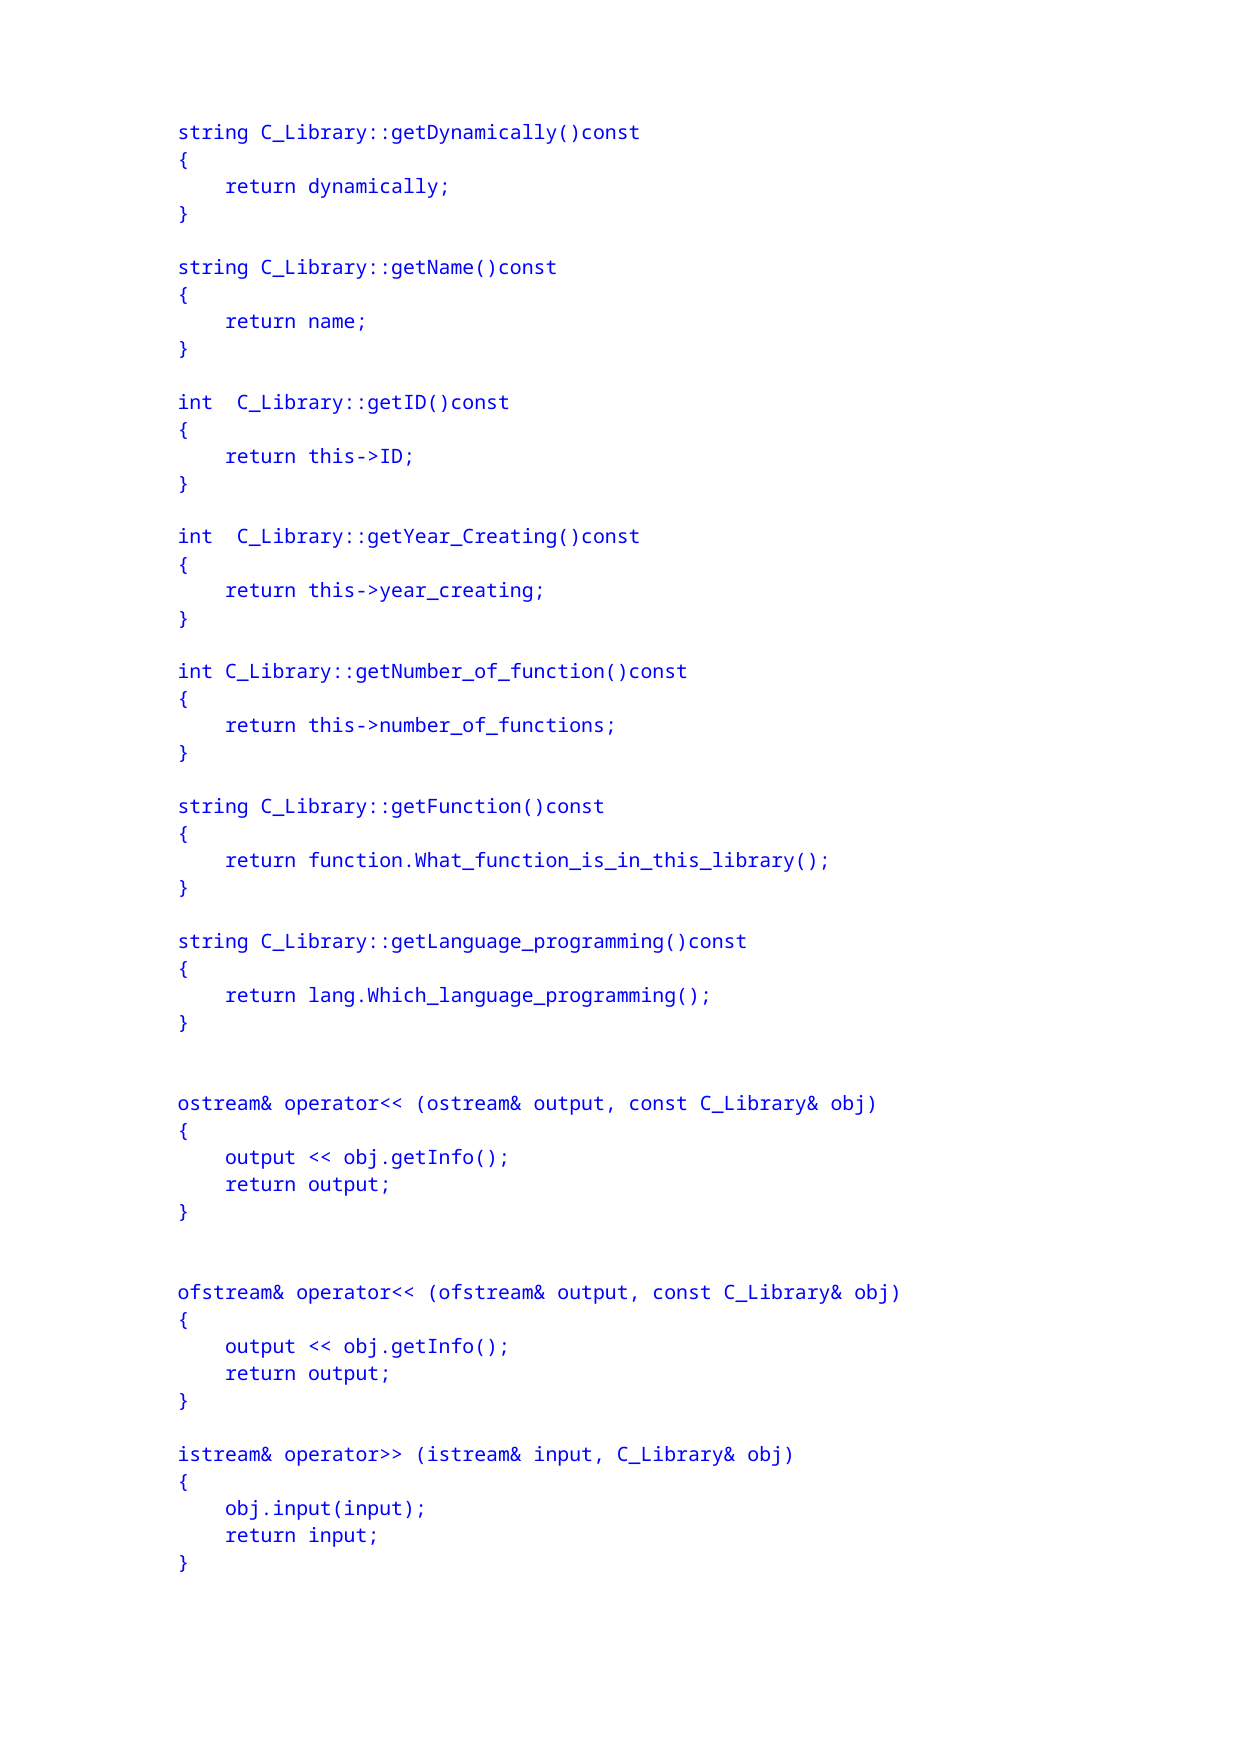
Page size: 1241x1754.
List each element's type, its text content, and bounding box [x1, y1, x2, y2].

text int C_Library::getNumber_of_function()const [177, 658, 1152, 685]
text { [177, 685, 1152, 712]
text } [177, 469, 1152, 496]
text return function.What_function_is_in_this_library(); [177, 847, 1152, 873]
text { [177, 145, 1152, 172]
text int C_Library::getYear_Creating()const [177, 523, 1152, 550]
text return output; [177, 1359, 1152, 1386]
text istream& operator>> (istream& input, C_Library& obj) [177, 1440, 1152, 1467]
text return this->number_of_functions; [177, 712, 1152, 739]
text return name; [177, 307, 1152, 334]
text } [177, 334, 1152, 361]
text return lang.Which_language_programming(); [177, 981, 1152, 1008]
text { [177, 415, 1152, 442]
text { [177, 954, 1152, 981]
text } [177, 1548, 1152, 1575]
text } [177, 1386, 1152, 1413]
text } [177, 604, 1152, 631]
text return this->ID; [177, 442, 1152, 469]
text { [177, 1116, 1152, 1143]
text return output; [177, 1170, 1152, 1197]
text output << obj.getInfo(); [177, 1332, 1152, 1359]
text ostream& operator<< (ostream& output, const C_Library& obj) [177, 1089, 1152, 1116]
text { [177, 280, 1152, 307]
text return this->year_creating; [177, 577, 1152, 604]
text } [177, 1197, 1152, 1224]
text string C_Library::getDynamically()const [177, 118, 1152, 145]
text int C_Library::getID()const [177, 388, 1152, 415]
text obj.input(input); [177, 1494, 1152, 1521]
text return dynamically; [177, 172, 1152, 199]
text } [177, 873, 1152, 901]
text string C_Library::getName()const [177, 253, 1152, 280]
text output << obj.getInfo(); [177, 1143, 1152, 1170]
text { [177, 550, 1152, 577]
text } [177, 199, 1152, 226]
text { [177, 1305, 1152, 1332]
text string C_Library::getFunction()const [177, 793, 1152, 819]
text ofstream& operator<< (ofstream& output, const C_Library& obj) [177, 1278, 1152, 1305]
text return input; [177, 1521, 1152, 1548]
text { [177, 819, 1152, 847]
text } [177, 739, 1152, 766]
text { [177, 1467, 1152, 1494]
text string C_Library::getLanguage_programming()const [177, 927, 1152, 954]
text } [177, 1008, 1152, 1035]
